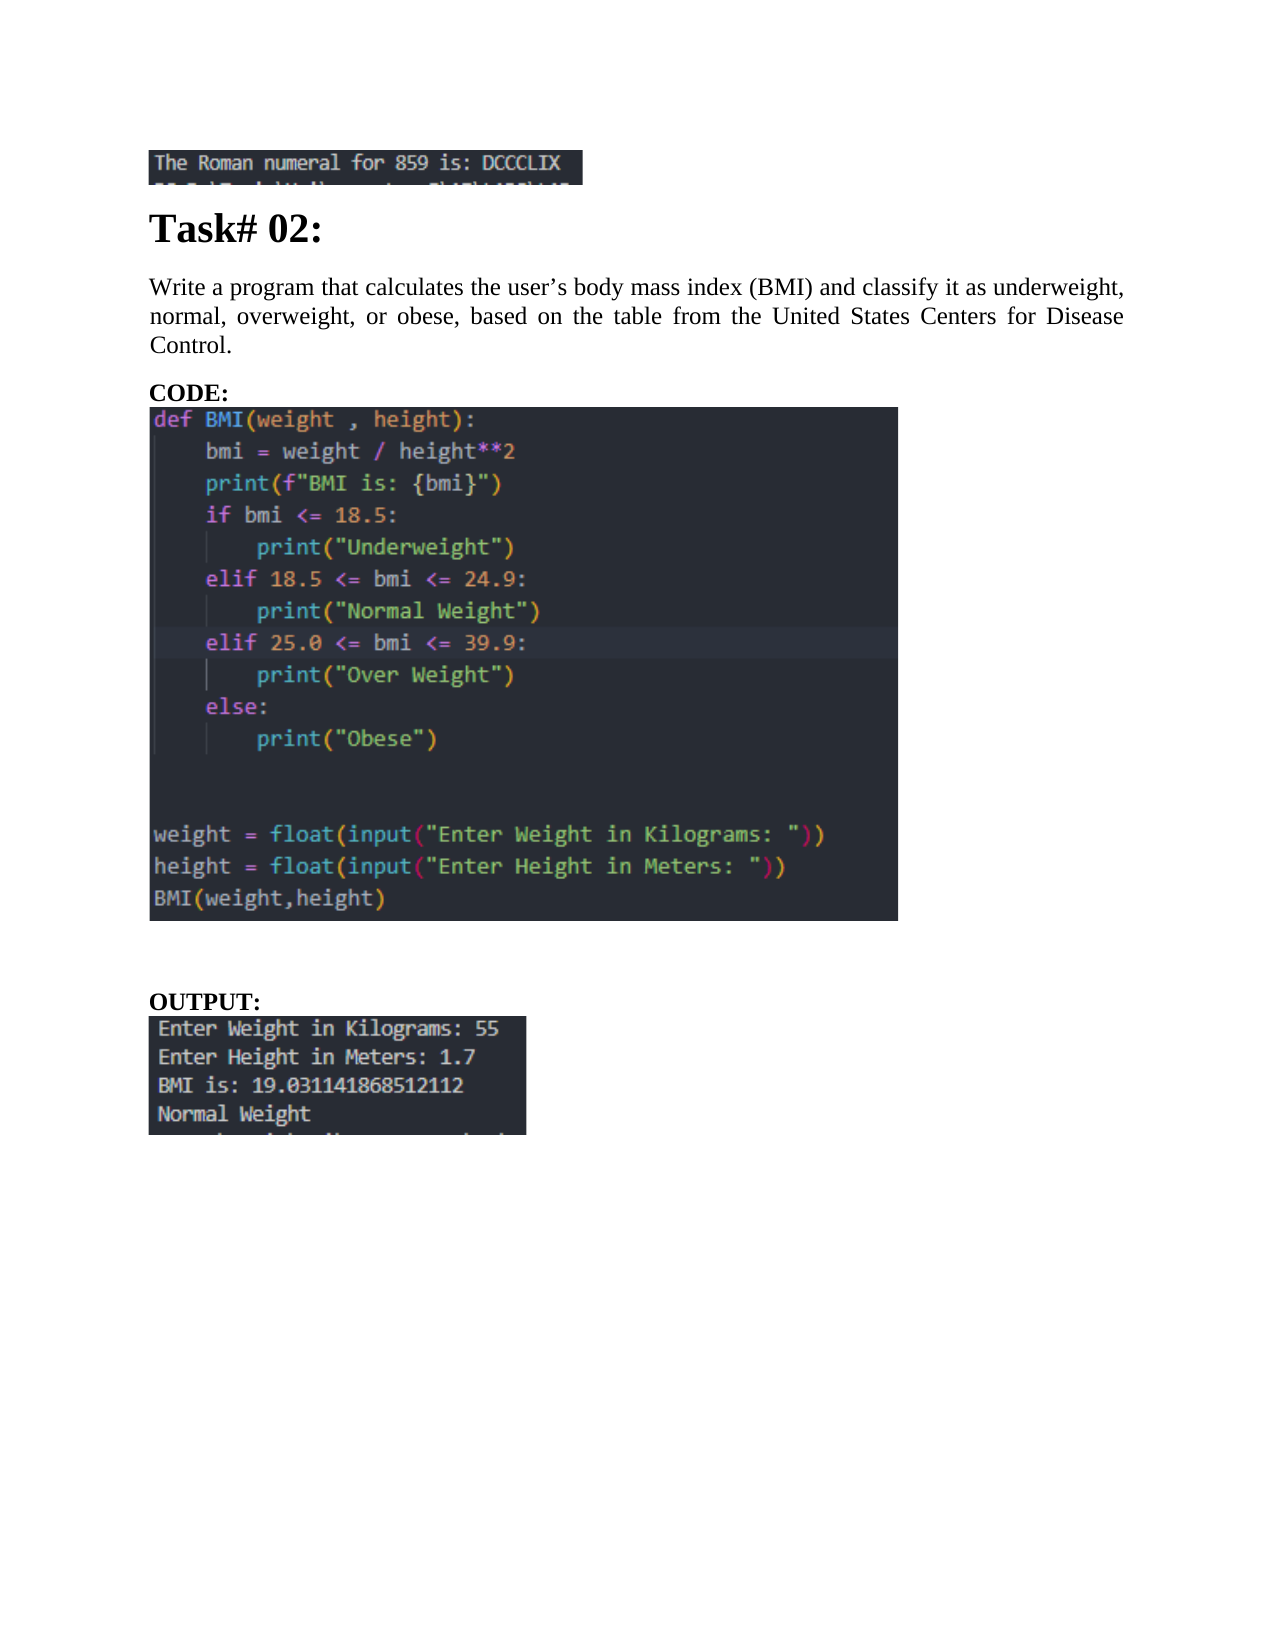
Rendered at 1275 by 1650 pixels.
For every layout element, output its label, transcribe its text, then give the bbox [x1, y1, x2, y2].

subtitle Task# 02: [148, 204, 1127, 252]
text OUTPUT: [148, 987, 1126, 1016]
text Write a program that calculates the user’s body mass index (BMI) and classify it as underweight, normal, overweight, or obese, based on the table from the United States Centers for Disease Control. [148, 272, 1126, 359]
picture [148, 150, 583, 185]
picture [149, 407, 899, 921]
picture [148, 1016, 527, 1135]
